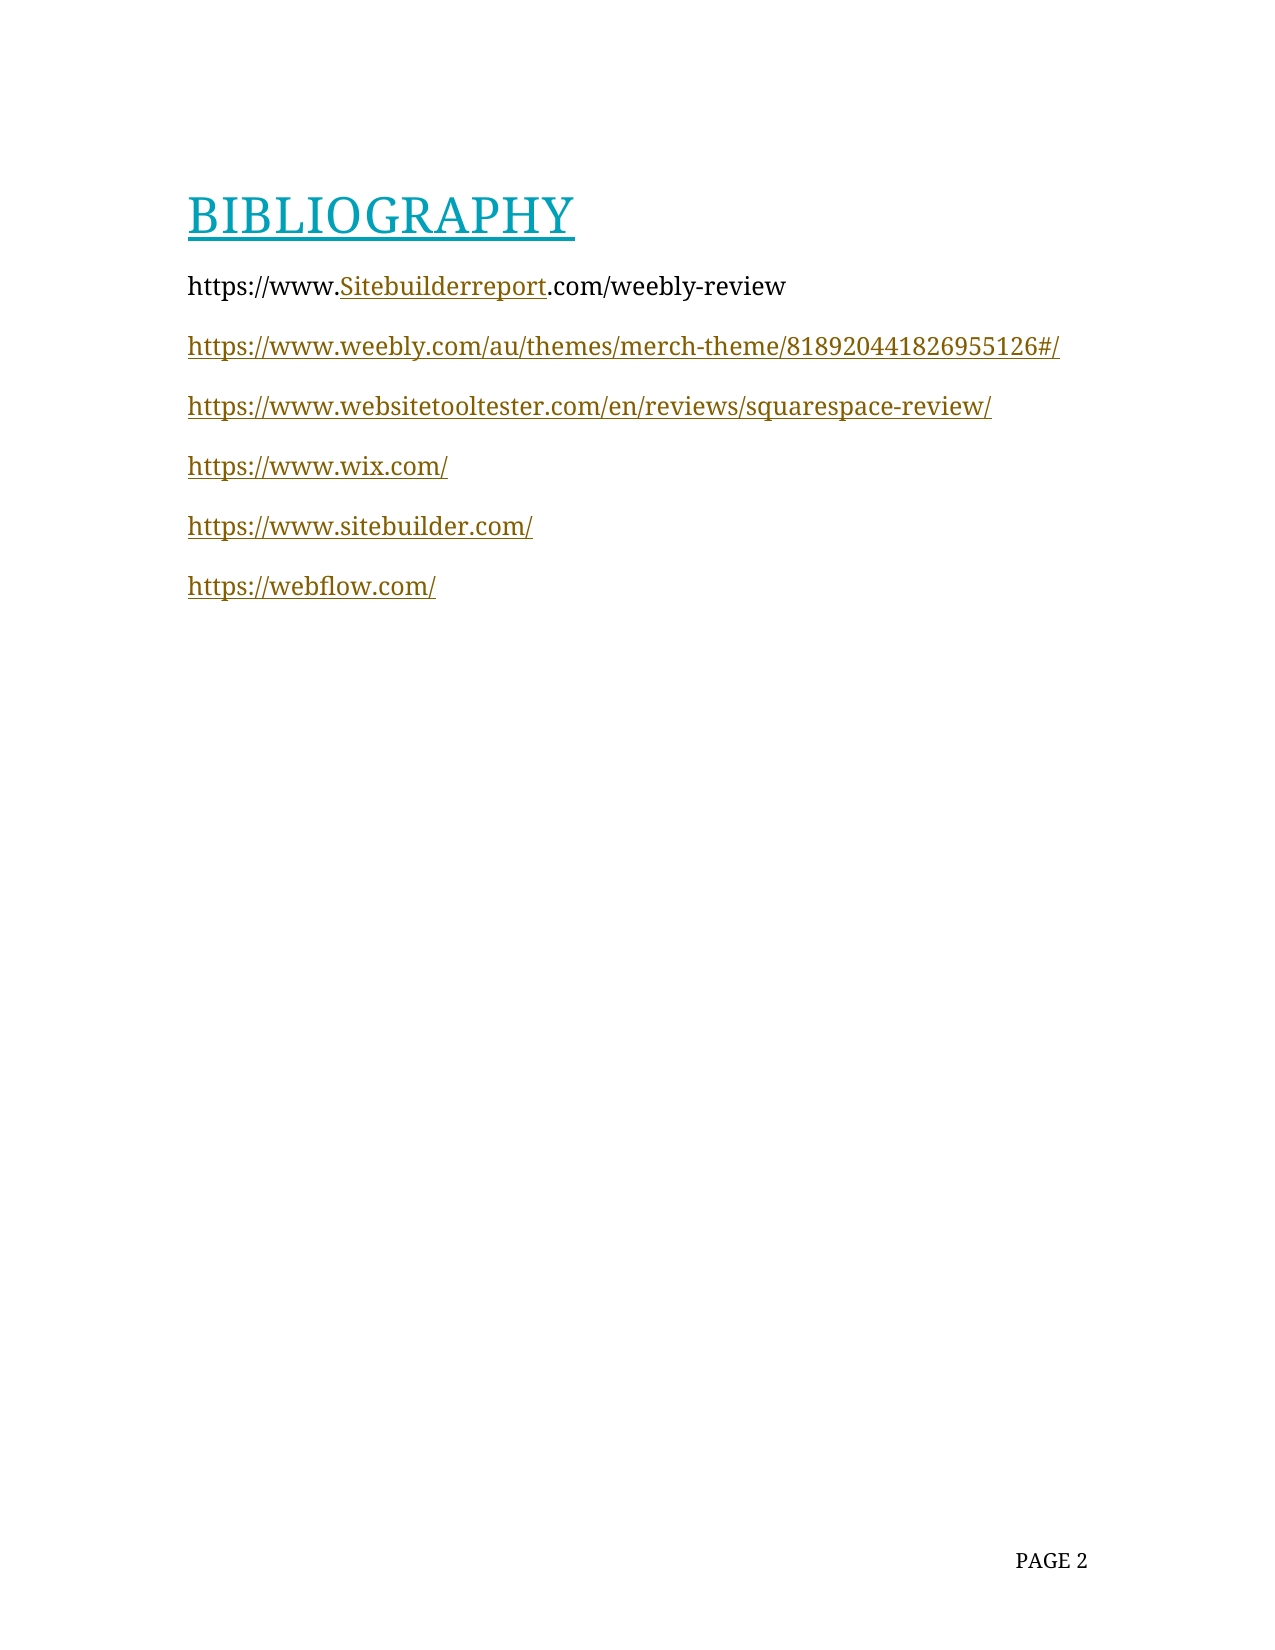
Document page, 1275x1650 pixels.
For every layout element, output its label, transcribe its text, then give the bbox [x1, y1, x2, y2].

title Bibliography [187, 180, 1087, 248]
text https://www.wix.com/ [187, 449, 1087, 483]
text https://www.sitebuilder.com/ [187, 509, 1087, 543]
text https://webflow.com/ [187, 569, 1087, 603]
text https://www.websitetooltester.com/en/reviews/squarespace-review/ [187, 389, 1087, 423]
text https://www.Sitebuilderreport.com/weebly-review [187, 269, 1087, 303]
text https://www.weebly.com/au/themes/merch-theme/818920441826955126#/ [187, 329, 1087, 363]
